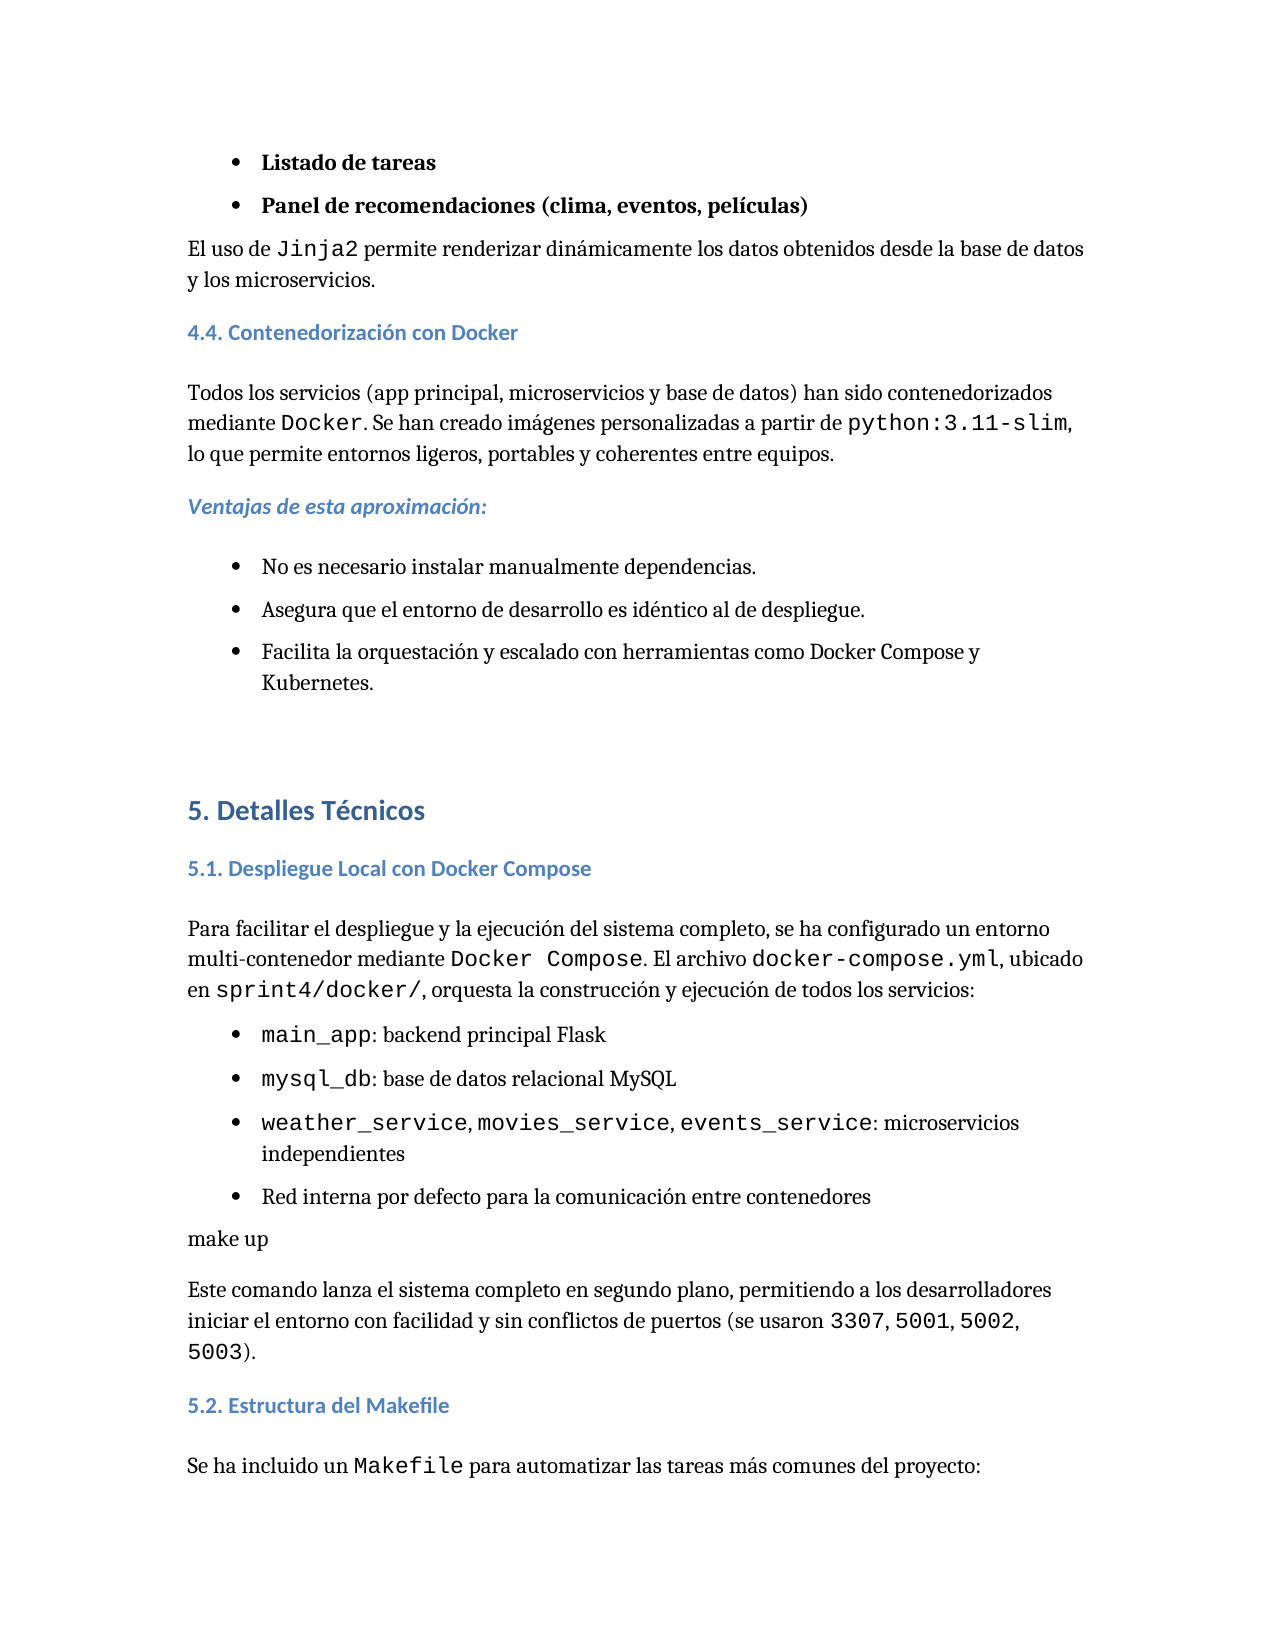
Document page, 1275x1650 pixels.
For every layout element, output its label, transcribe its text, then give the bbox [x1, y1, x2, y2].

subtitle Ventajas de esta aproximación: [187, 492, 1087, 520]
text Este comando lanza el sistema completo en segundo plano, permitiendo a los desarrolladores iniciar el entorno con facilidad y sin conflictos de puertos (se usaron 3307, 5001, 5002, 5003). [187, 1277, 1087, 1366]
subtitle 5. Detalles Técnicos [187, 792, 1087, 828]
list weather_service, movies_service, events_service: microservicios independientes [232, 1109, 1087, 1167]
subtitle 4.4. Contenedorización con Docker [187, 318, 1087, 346]
list mysql_db: base de datos relacional MySQL [232, 1065, 1087, 1093]
list No es necesario instalar manualmente dependencias. [232, 554, 1087, 580]
text Para facilitar el despliegue y la ejecución del sistema completo, se ha configurado un entorno multi-contenedor mediante Docker Compose. El archivo docker-compose.yml, ubicado en sprint4/docker/, orquesta la construcción y ejecución de todos los servicios: [187, 916, 1087, 1005]
list Listado de tareas [232, 150, 1087, 176]
list Asegura que el entorno de desarrollo es idéntico al de despliegue. [232, 596, 1087, 623]
list main_app: backend principal Flask [232, 1021, 1087, 1049]
text El uso de Jinja2 permite renderizar dinámicamente los datos obtenidos desde la base de datos y los microservicios. [187, 235, 1087, 293]
subtitle 5.2. Estructura del Makefile [187, 1391, 1087, 1419]
subtitle 5.1. Despliegue Local con Docker Compose [187, 854, 1087, 882]
list Red interna por defecto para la comunicación entre contenedores [232, 1183, 1087, 1210]
list Panel de recomendaciones (clima, eventos, películas) [232, 193, 1087, 219]
text Se ha incluido un Makefile para automatizar las tareas más comunes del proyecto: [187, 1453, 1087, 1480]
list Facilita la orquestación y escalado con herramientas como Docker Compose y Kubernetes. [232, 639, 1087, 696]
text make up [187, 1226, 1087, 1253]
text Todos los servicios (app principal, microservicios y base de datos) han sido contenedorizados mediante Docker. Se han creado imágenes personalizadas a partir de python:3.11-slim, lo que permite entornos ligeros, portables y coherentes entre equipos. [187, 379, 1087, 467]
